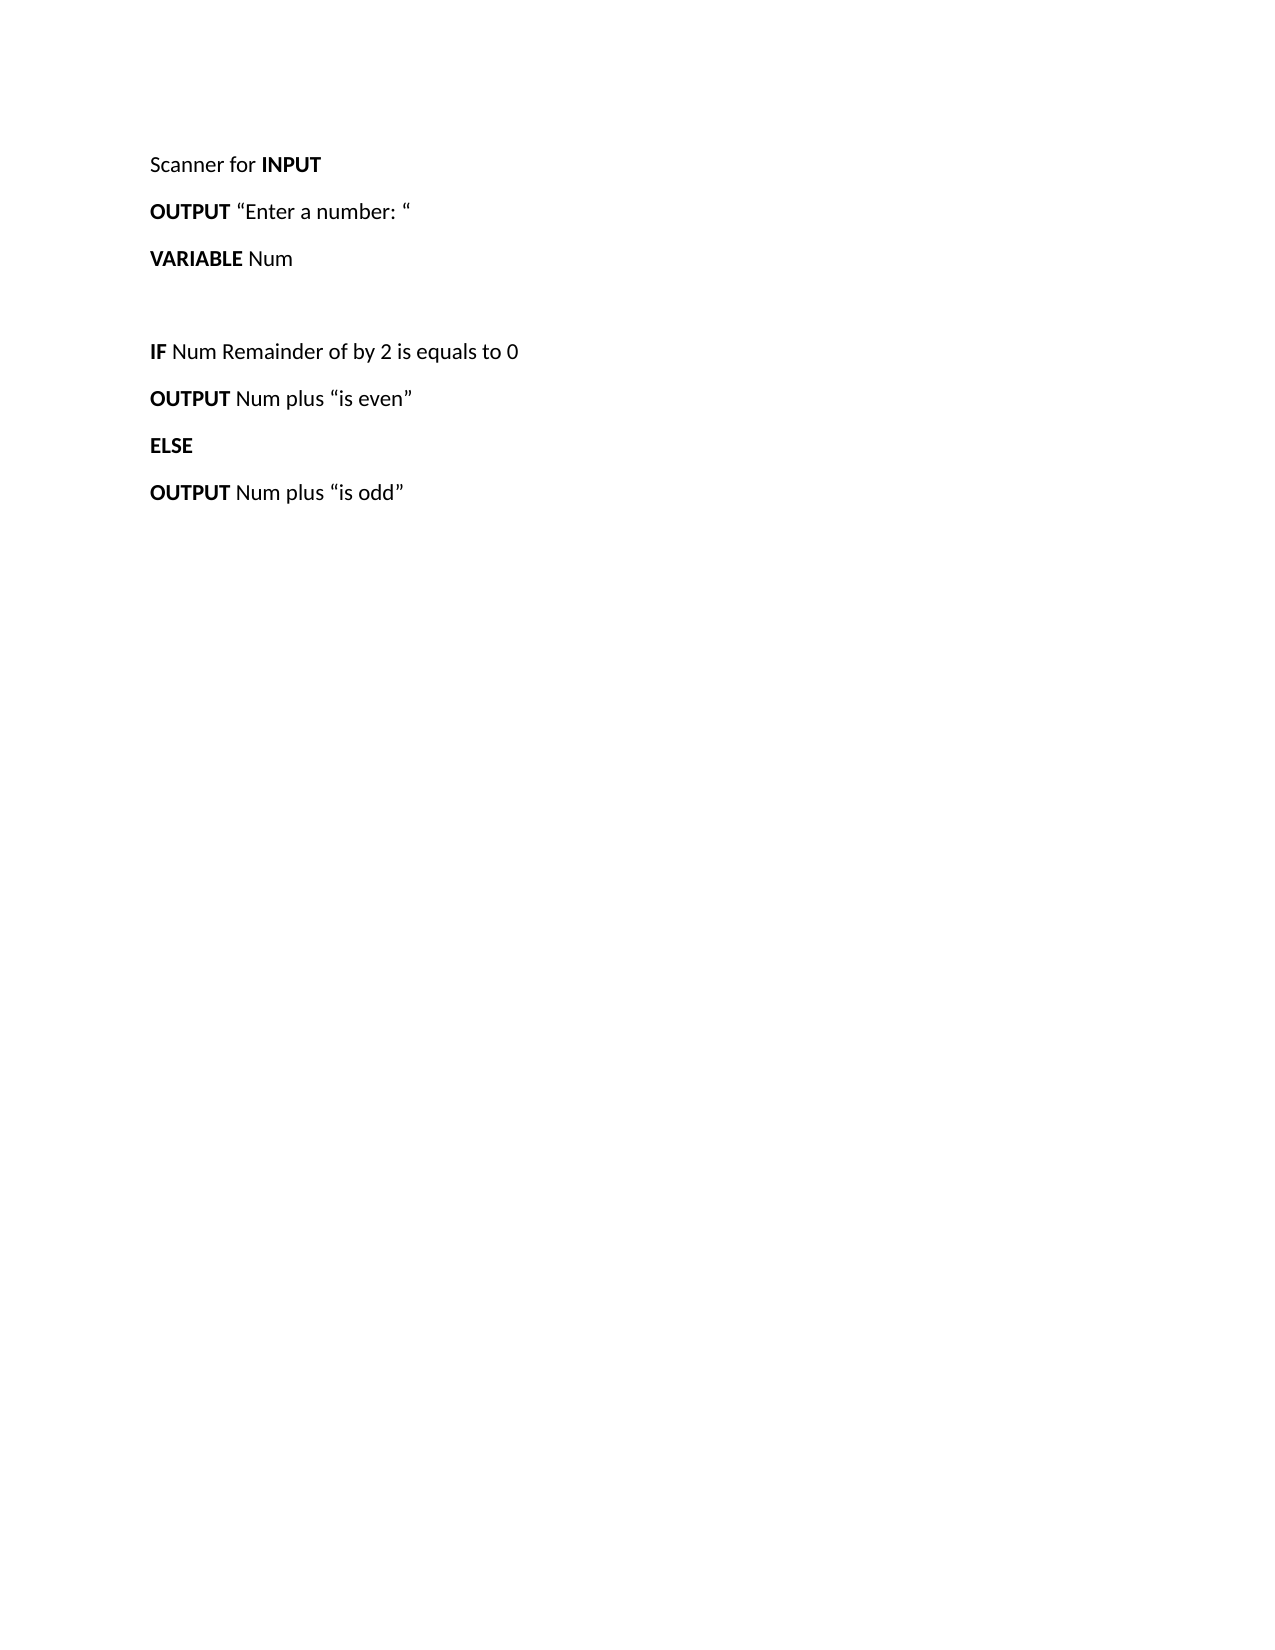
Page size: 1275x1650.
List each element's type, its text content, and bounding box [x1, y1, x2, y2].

text Scanner for INPUT [150, 150, 1125, 178]
text IF Num Remainder of by 2 is equals to 0 [150, 337, 1125, 366]
text VARIABLE Num [150, 244, 1125, 272]
text OUTPUT Num plus “is odd” [150, 478, 1125, 506]
text OUTPUT Num plus “is even” [150, 384, 1125, 412]
text OUTPUT “Enter a number: “ [150, 197, 1125, 225]
text ELSE [150, 431, 1125, 459]
